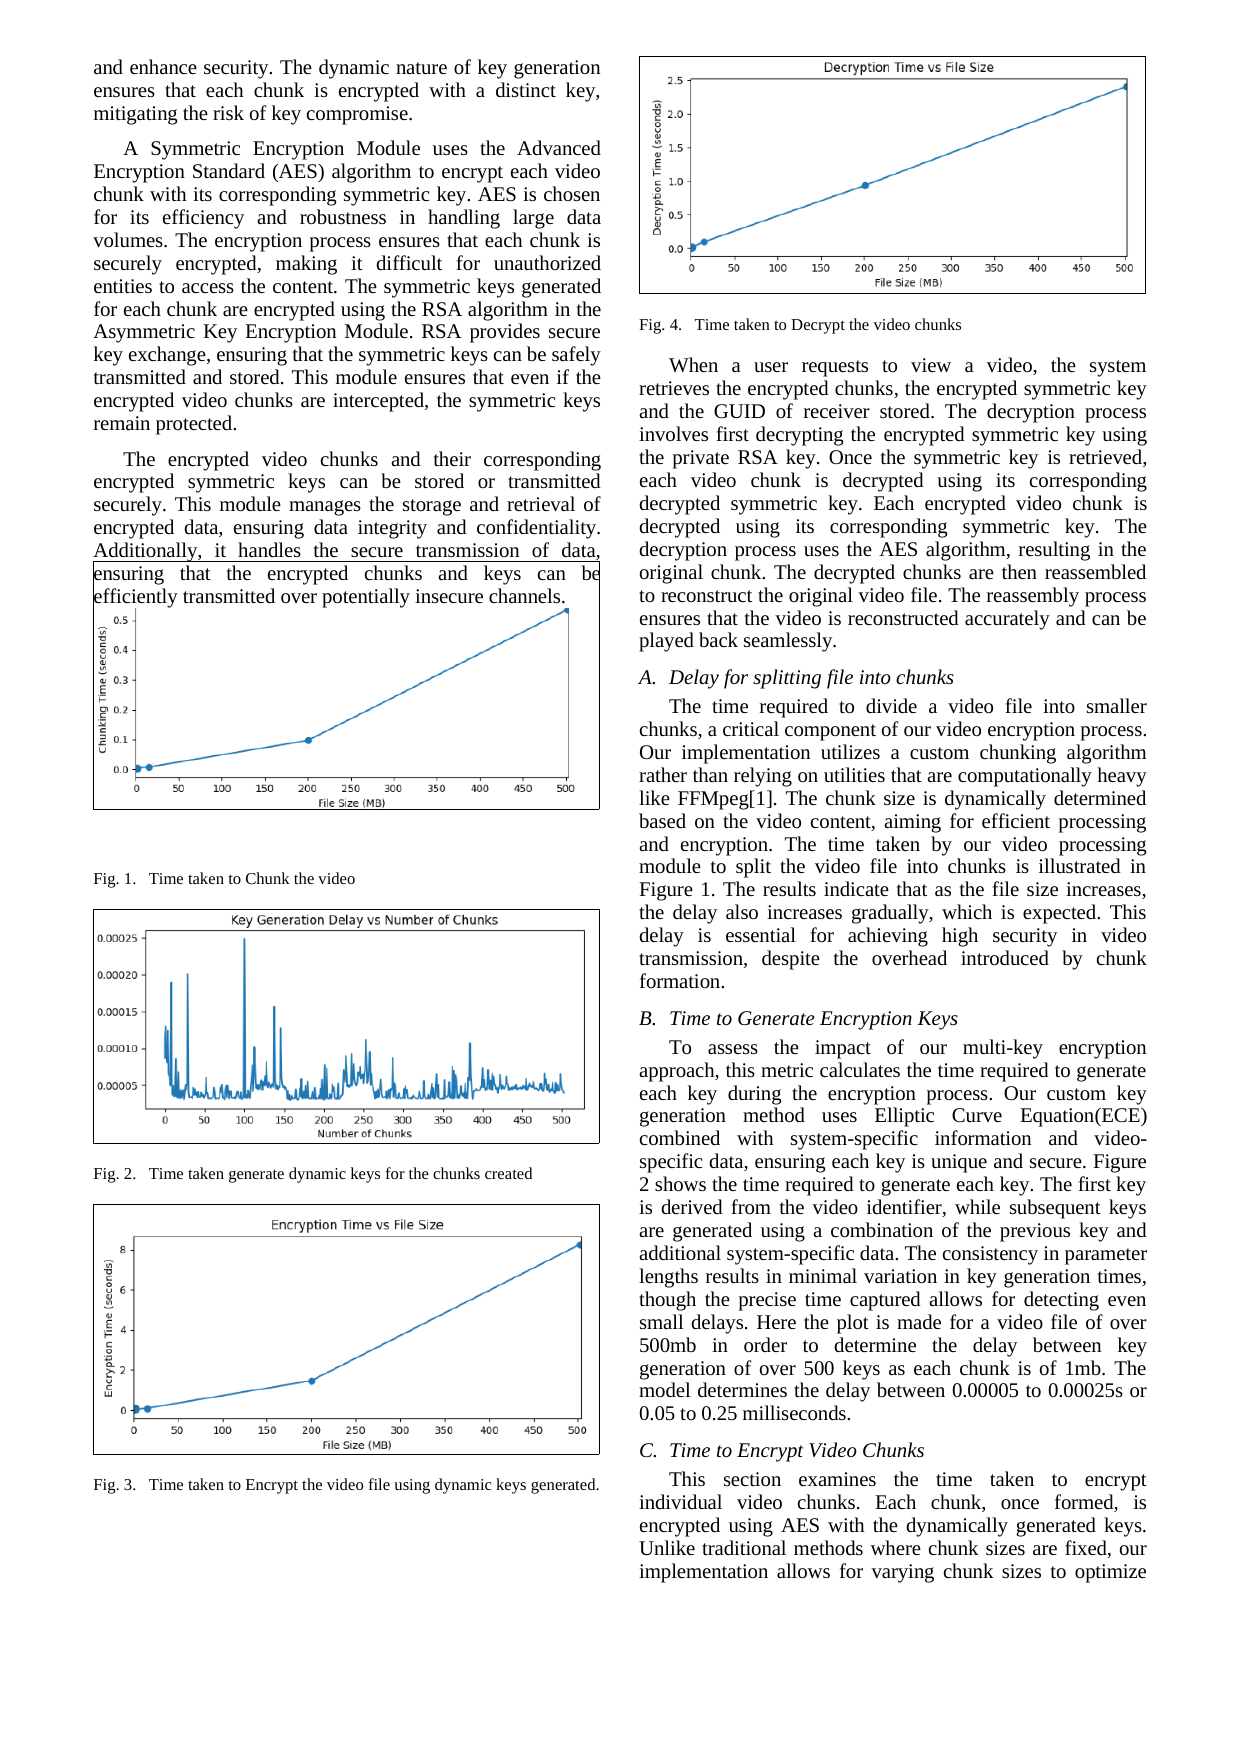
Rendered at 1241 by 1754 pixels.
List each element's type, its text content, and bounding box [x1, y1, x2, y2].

picture [640, 57, 1145, 293]
text A Symmetric Encryption Module uses the Advanced Encryption Standard (AES) algorithm to encrypt each video chunk with its corresponding symmetric key. AES is chosen for its efficiency and robustness in handling large data volumes. The encryption process ensures that each chunk is securely encrypted, making it difficult for unauthorized entities to access the content. The symmetric keys generated for each chunk are encrypted using the RSA algorithm in the Asymmetric Key Encryption Module. RSA provides secure key exchange, ensuring that the symmetric keys can be safely transmitted and stored. This module ensures that even if the encrypted video chunks are intercepted, the symmetric keys remain protected. [93, 137, 601, 435]
text Time taken to Chunk the video [93, 869, 601, 888]
picture [94, 910, 599, 1143]
text To assess the impact of our multi-key encryption approach, this metric calculates the time required to generate each key during the encryption process. Our custom key generation method uses Elliptic Curve Equation(ECE) combined with system-specific information and video-specific data, ensuring each key is unique and secure. Figure 2 shows the time required to generate each key. The first key is derived from the video identifier, while subsequent keys are generated using a combination of the previous key and additional system-specific data. The consistency in parameter lengths results in minimal variation in key generation times, though the precise time captured allows for detecting even small delays. Here the plot is made for a video file of over 500mb in order to determine the delay between key generation of over 500 keys as each chunk is of 1mb. The model determines the delay between 0.00005 to 0.00025s or 0.05 to 0.25 milliseconds. [639, 1036, 1147, 1425]
text Time taken generate dynamic keys for the chunks created [93, 1164, 601, 1183]
text The encrypted video chunks and their corresponding encrypted symmetric keys can be stored or transmitted securely. This module manages the storage and retrieval of encrypted data, ensuring data integrity and confidentiality. Additionally, it handles the secure transmission of data, ensuring that the encrypted chunks and keys can be efficiently transmitted over potentially insecure channels. [93, 448, 601, 608]
subtitle Time to Generate Encryption Keys [639, 1006, 1147, 1029]
picture [94, 1205, 599, 1454]
picture [94, 608, 599, 809]
text The time required to divide a video file into smaller chunks, a critical component of our video encryption process. Our implementation utilizes a custom chunking algorithm rather than relying on utilities that are computationally heavy like FFMpeg[1]. The chunk size is dynamically determined based on the video content, aiming for efficient processing and encryption. The time taken by our video processing module to split the video file into chunks is illustrated in Figure 1. The results indicate that as the file size increases, the delay also increases gradually, which is expected. This delay is essential for achieving high security in video transmission, despite the overhead introduced by chunk formation. [639, 695, 1147, 993]
subtitle Time to Encrypt Video Chunks [639, 1438, 1147, 1462]
text Time taken to Encrypt the video file using dynamic keys generated. [93, 1475, 601, 1494]
subtitle Delay for splitting file into chunks [639, 665, 1147, 689]
text Time taken to Decrypt the video chunks [639, 314, 1147, 334]
text When a user requests to view a video, the system retrieves the encrypted chunks, the encrypted symmetric key and the GUID of receiver stored. The decryption process involves first decrypting the encrypted symmetric key using the private RSA key. Once the symmetric key is retrieved, each video chunk is decrypted using its corresponding decrypted symmetric key. Each encrypted video chunk is decrypted using its corresponding symmetric key. The decryption process uses the AES algorithm, resulting in the original chunk. The decrypted chunks are then reassembled to reconstruct the original video file. The reassembly process ensures that the video is reconstructed accurately and can be played back seamlessly. [639, 354, 1147, 652]
